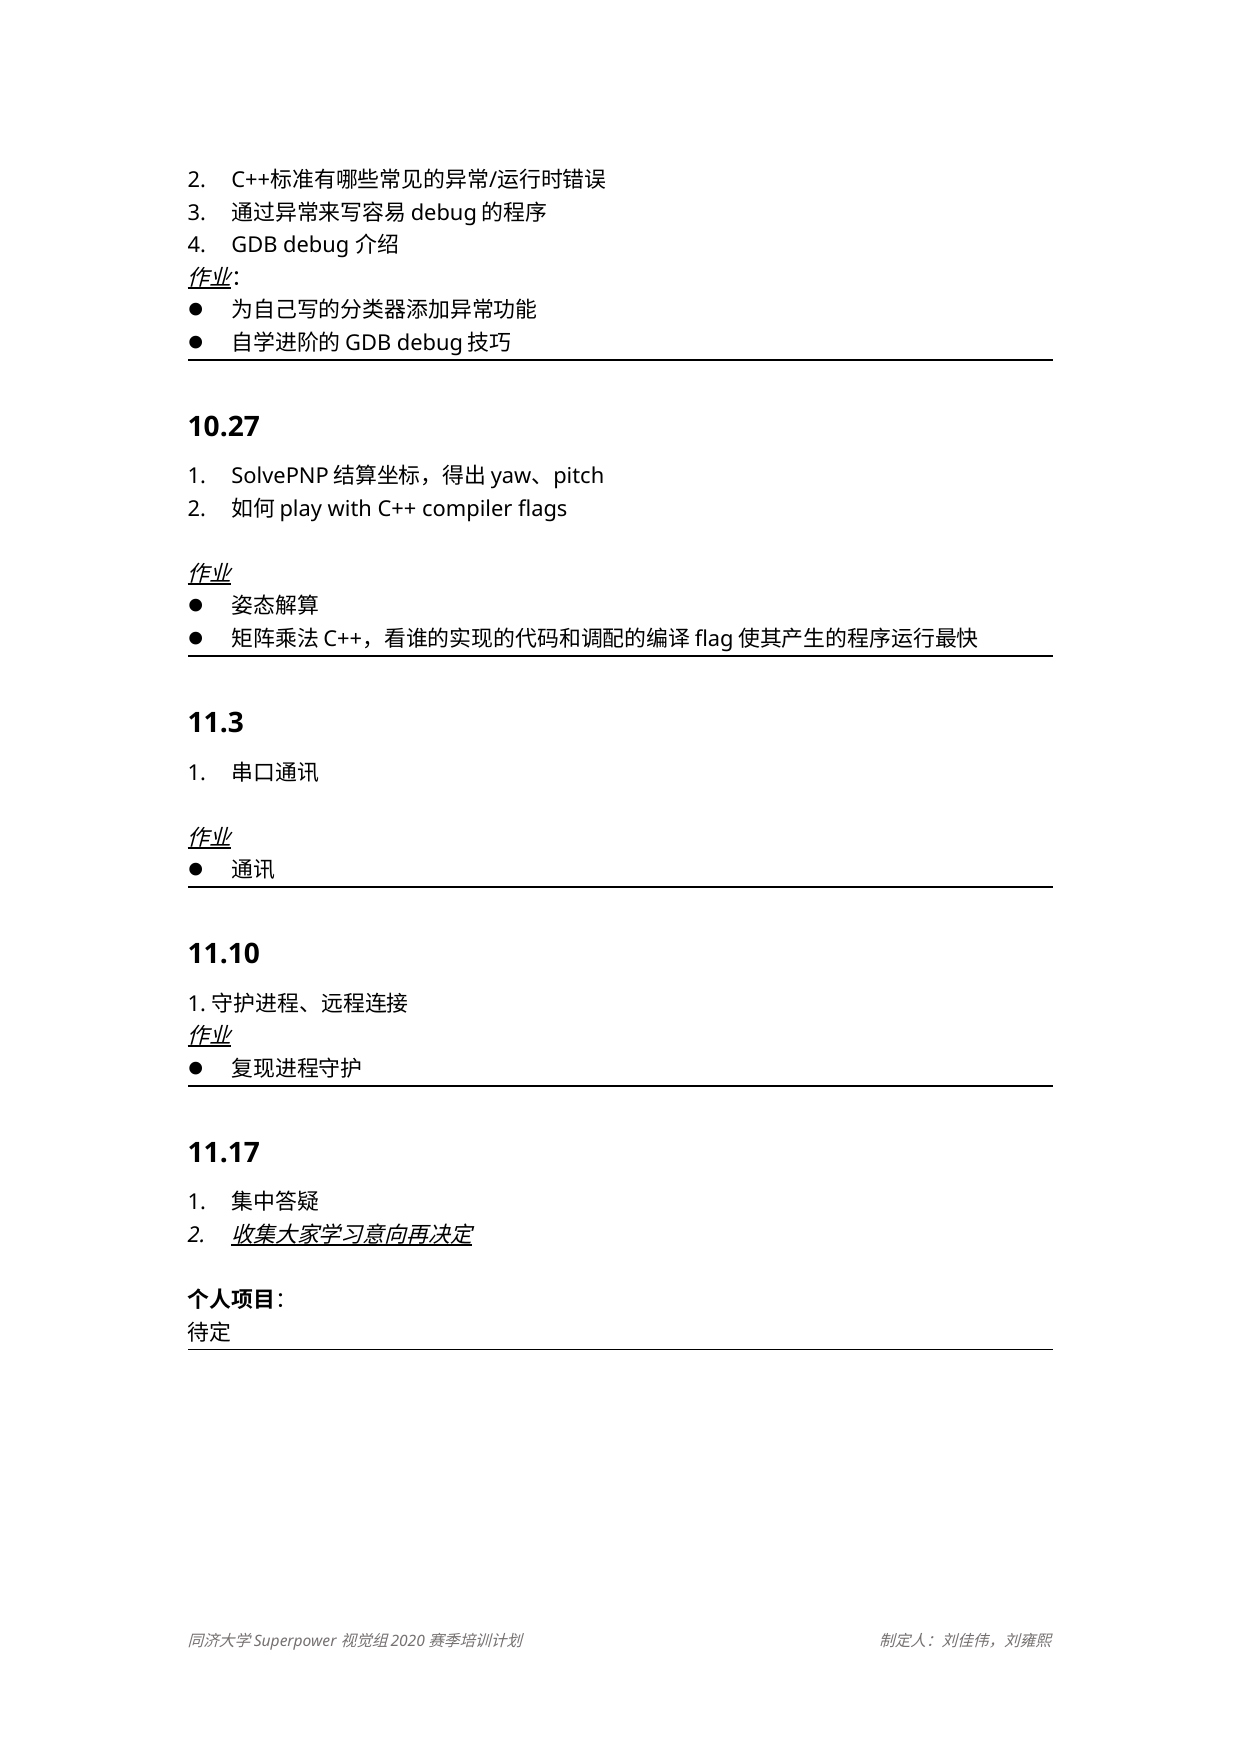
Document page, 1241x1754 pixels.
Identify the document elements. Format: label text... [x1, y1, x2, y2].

list 通过异常来写容易debug的程序 [187, 194, 1053, 227]
list 复现进程守护 [187, 1050, 1053, 1087]
list GDB debug 介绍 [187, 227, 1053, 259]
text 11.17 [187, 1119, 1053, 1184]
list 串口通讯 [187, 754, 1053, 787]
list C++标准有哪些常见的异常/运行时错误 [187, 162, 1053, 194]
list 为自己写的分类器添加异常功能 [187, 292, 1053, 324]
list 集中答疑 [187, 1184, 1053, 1217]
list 如何play with C++ compiler flags [187, 491, 1053, 523]
text 10.27 [187, 393, 1053, 458]
list SolvePNP结算坐标，得出yaw、pitch [187, 458, 1053, 491]
list 自学进阶的GDB debug技巧 [187, 324, 1053, 361]
text 作业 [187, 556, 1053, 588]
text 作业 [187, 819, 1053, 852]
text 1. 守护进程、远程连接 [187, 985, 1053, 1018]
list 收集大家学习意向再决定 [187, 1217, 1053, 1249]
text 待定 [187, 1314, 1053, 1350]
list 姿态解算 [187, 588, 1053, 621]
list 矩阵乘法C++，看谁的实现的代码和调配的编译flag使其产生的程序运行最快 [187, 621, 1053, 657]
text 个人项目： [187, 1282, 1053, 1314]
list 通讯 [187, 852, 1053, 888]
text 11.10 [187, 920, 1053, 985]
text 作业 [187, 1018, 1053, 1050]
text 作业： [187, 259, 1053, 292]
text 11.3 [187, 689, 1053, 754]
